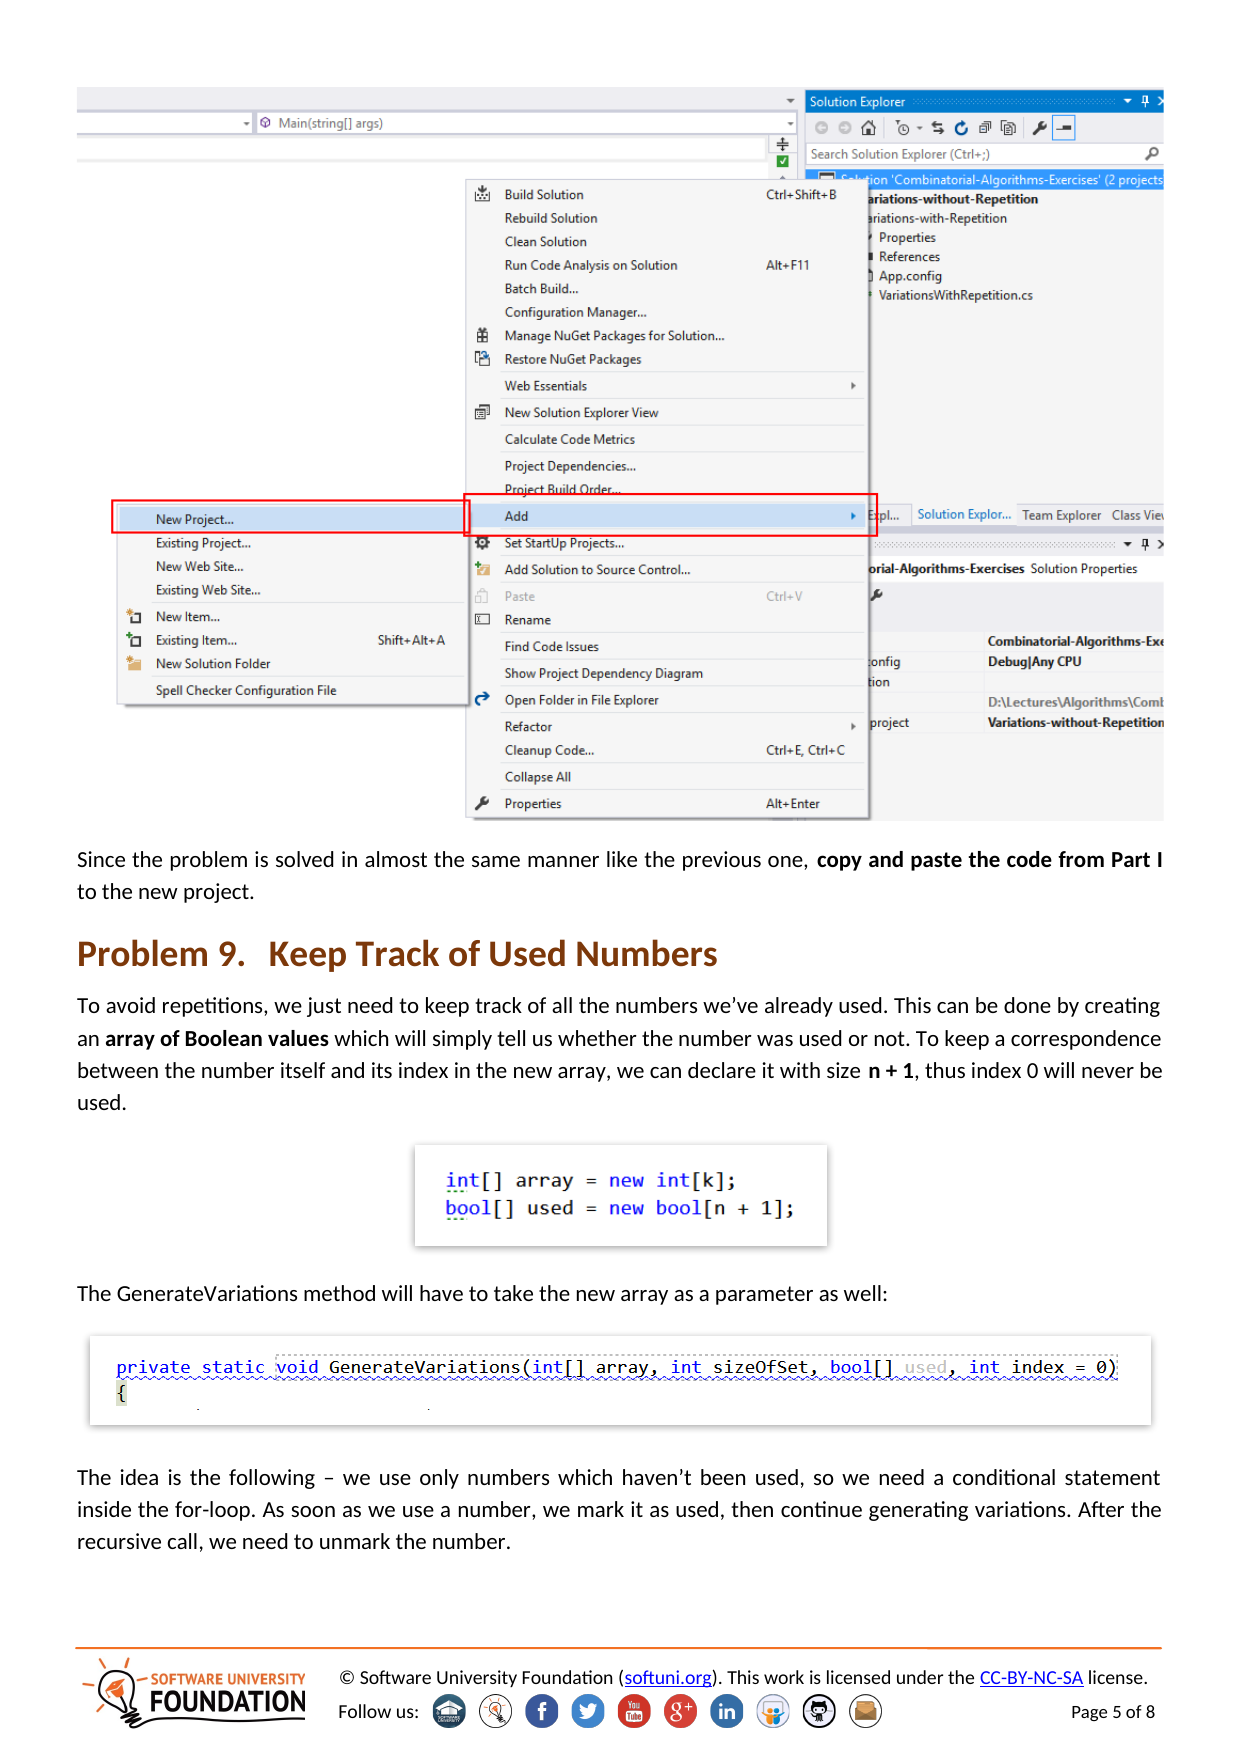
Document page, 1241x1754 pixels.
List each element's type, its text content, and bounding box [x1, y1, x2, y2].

picture [849, 1694, 882, 1728]
subtitle Keep Track of Used Numbers [77, 930, 1163, 976]
picture [429, 1160, 812, 1231]
picture [756, 1694, 790, 1728]
picture [76, 87, 1164, 821]
picture [664, 1694, 697, 1728]
text The idea is the following – we use only numbers which haven’t been used, so we need a conditional statement inside the for-loop. As soon as we use a number, we mark it as used, then continue generating variations. After the recursive call, we need to unmark the number. [77, 1463, 1163, 1556]
text To avoid repetitions, we just need to keep track of all the numbers we’ve already used. This can be done by creating an array of Boolean values which will simply tell us whether the number was used or not. To keep a correspondence between the number itself and its index in the new array, we can declare it with size n + 1, thus index 0 will never be used. [77, 991, 1163, 1116]
picture [617, 1694, 651, 1728]
picture [104, 1351, 1136, 1410]
picture [710, 1694, 744, 1728]
picture [432, 1694, 466, 1728]
text The GenerateVariations method will have to take the new array as a parameter as well: [77, 1279, 1163, 1307]
picture [571, 1694, 605, 1728]
text Since the problem is solved in almost the same manner like the previous one, copy and paste the code from Part I to the new project. [77, 845, 1163, 905]
picture [81, 1656, 305, 1729]
picture [479, 1694, 512, 1728]
picture [525, 1694, 559, 1728]
picture [802, 1694, 836, 1728]
